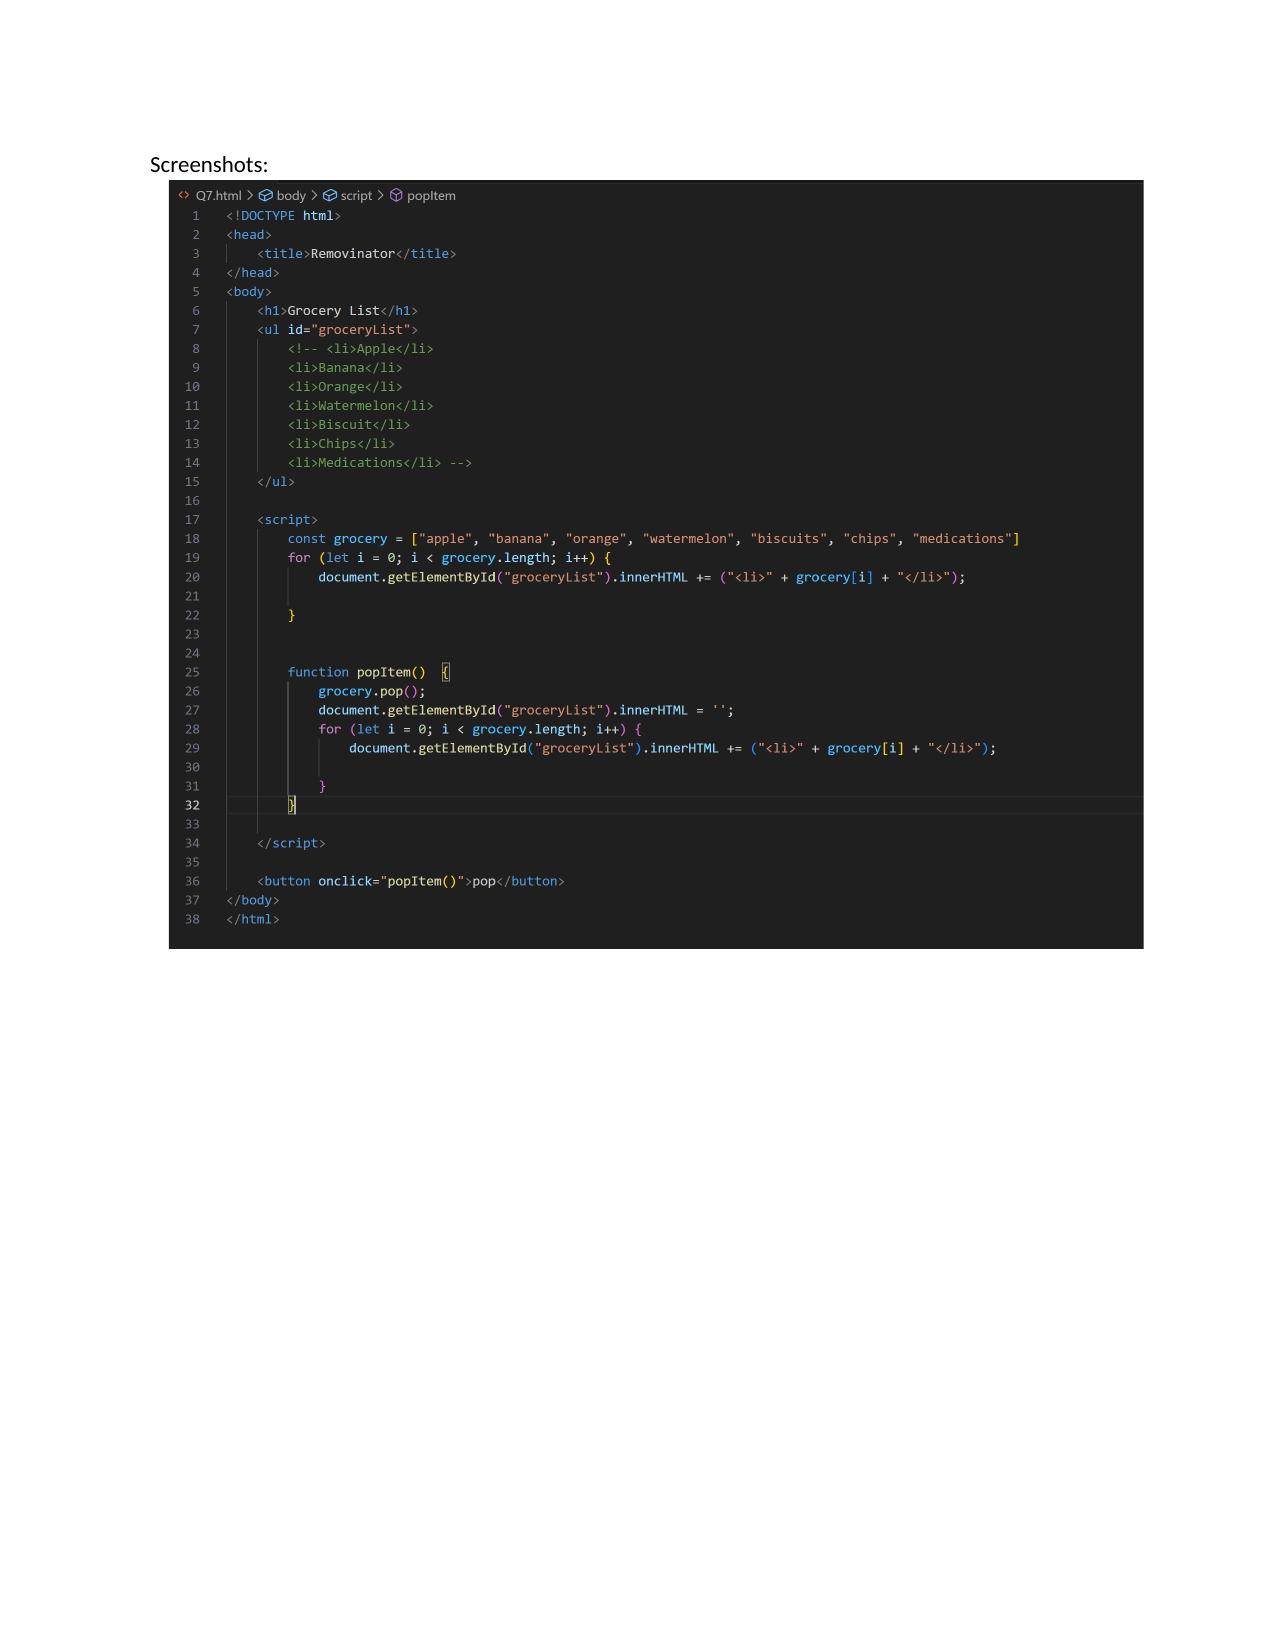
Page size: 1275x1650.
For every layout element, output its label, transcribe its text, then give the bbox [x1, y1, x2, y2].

text Screenshots: [150, 150, 1125, 949]
